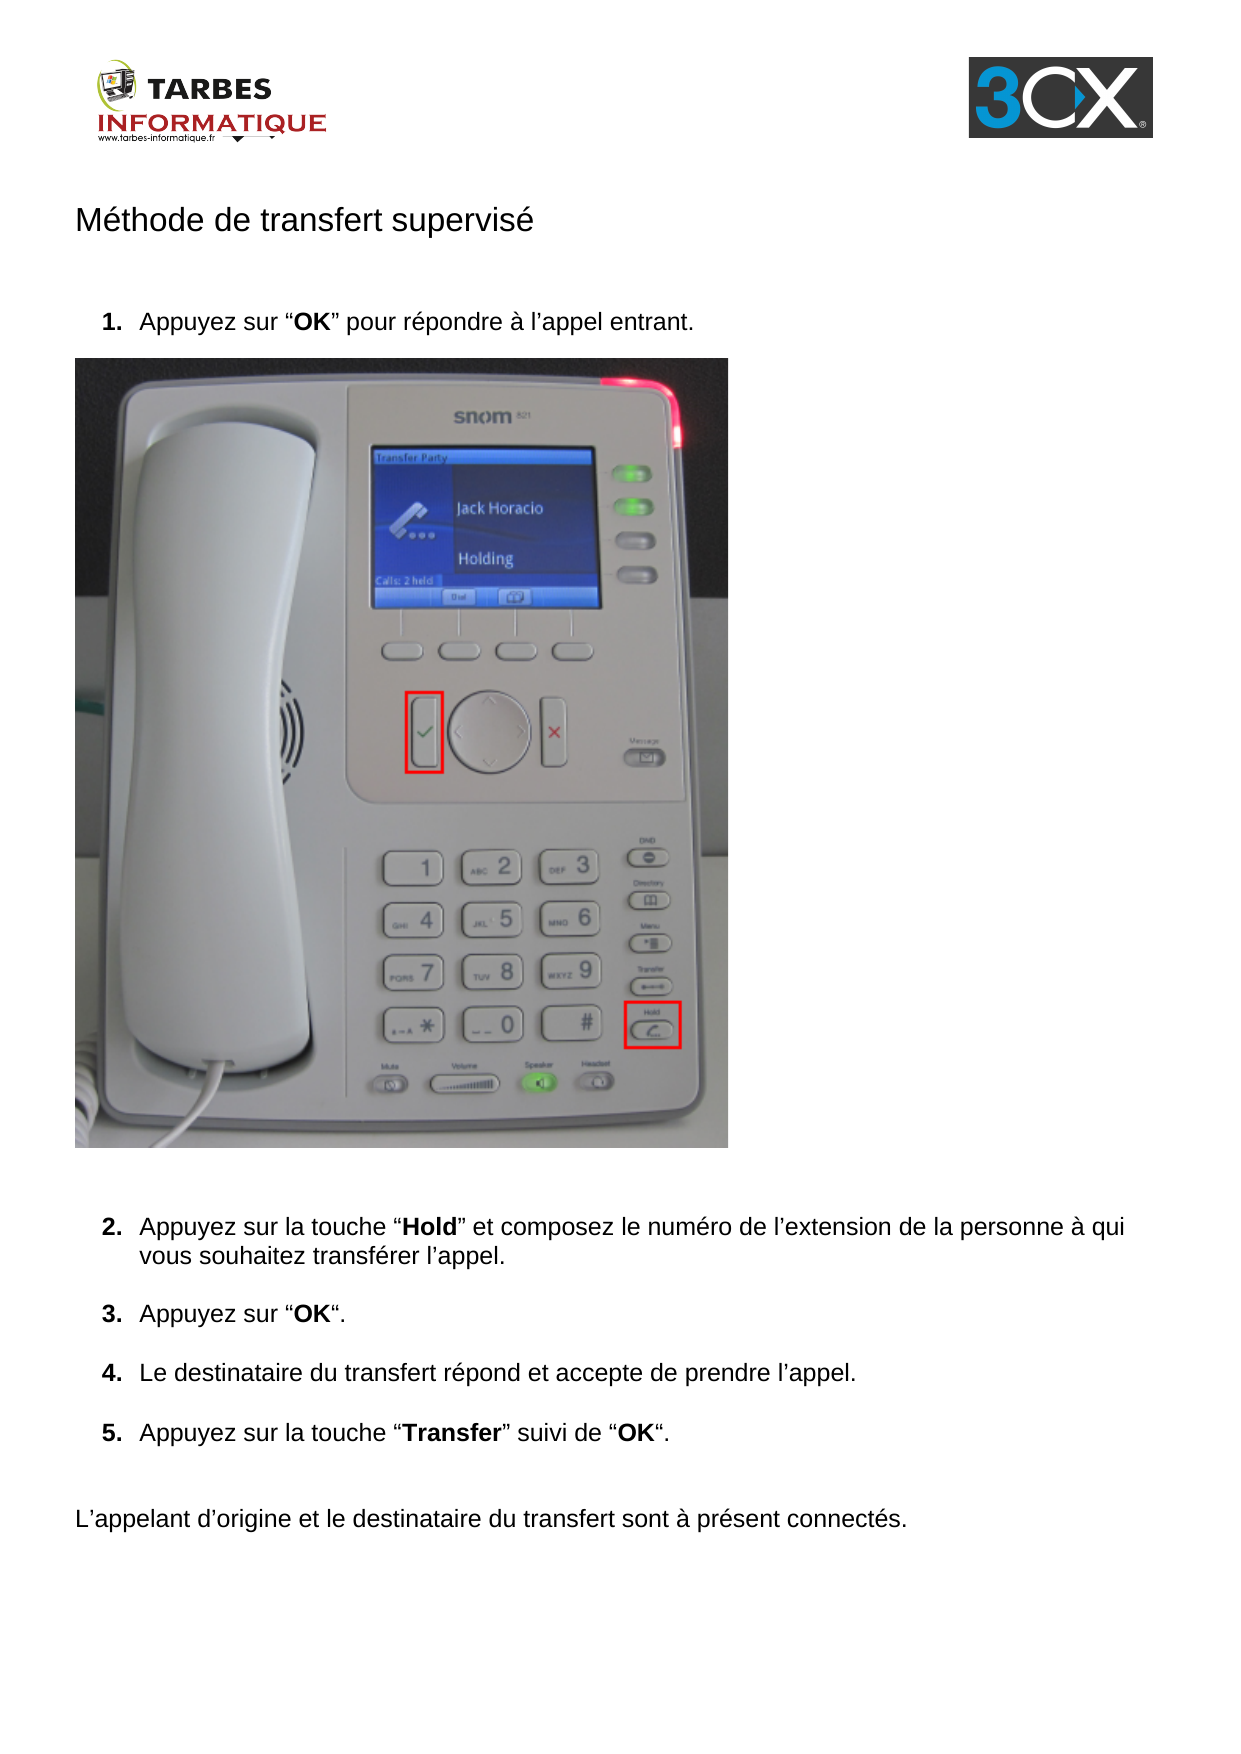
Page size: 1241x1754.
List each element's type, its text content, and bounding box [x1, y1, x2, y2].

picture [75, 358, 729, 1148]
text Méthode de transfert supervisé [75, 201, 1165, 239]
picture [968, 57, 1153, 138]
list Appuyez sur la touche “Transfer” suivi de “OK“. [102, 1418, 1140, 1447]
picture [86, 57, 335, 145]
list Le destinataire du transfert répond et accepte de prendre l’appel. [102, 1358, 1140, 1387]
text L’appelant d’origine et le destinataire du transfert sont à présent connectés. [75, 1504, 1165, 1533]
list Appuyez sur “OK“. [102, 1298, 1140, 1327]
list Appuyez sur “OK” pour répondre à l’appel entrant. [102, 307, 1140, 336]
list Appuyez sur la touche “Hold” et composez le numéro de l’extension de la personne à qui vous souhaitez transférer l’appel. [102, 1212, 1140, 1270]
